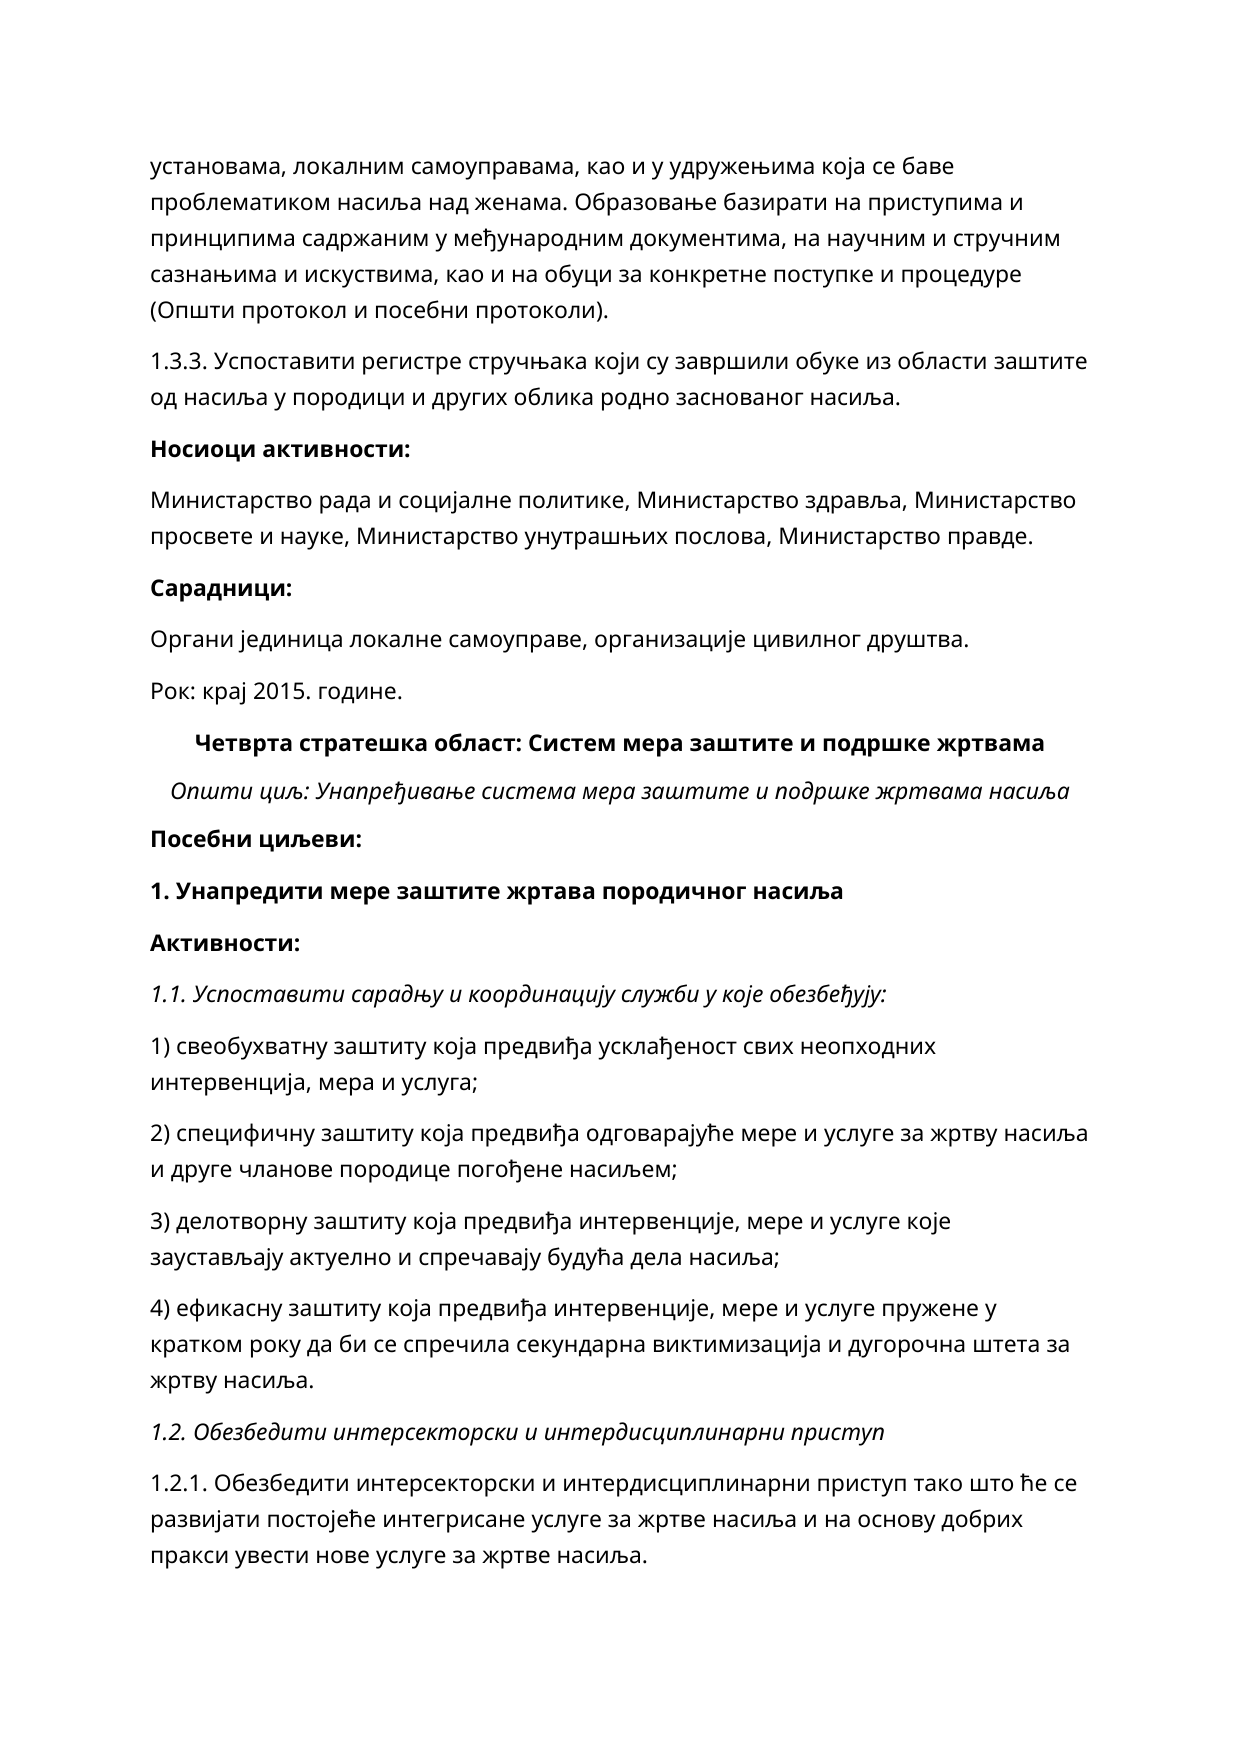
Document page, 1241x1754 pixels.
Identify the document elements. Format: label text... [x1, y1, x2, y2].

text 2) специфичну заштиту која предвиђа одговарајуће мере и услуге за жртву насиља и друге чланове породице погођене насиљем; [150, 1117, 1090, 1184]
text Носиоци активности: [150, 433, 1090, 464]
text Сарадници: [150, 572, 1090, 603]
text Министарство рада и социјалне политике, Министарство здравља, Министарство просвете и науке, Министарство унутрашњих послова, Министарство правде. [150, 484, 1090, 552]
text 4) ефикасну заштиту која предвиђа интервенције, мере и услуге пружене у кратком року да би се спречила секундарна виктимизација и дугорочна штета за жртву насиља. [150, 1292, 1090, 1395]
text 1) свеобухватну заштиту која предвиђа усклађеност свих неопходних интервенција, мера и услуга; [150, 1030, 1090, 1097]
text 3) делотворну заштиту која предвиђа интервенције, мере и услуге које заустављају актуелно и спречавају будућа дела насиља; [150, 1205, 1090, 1272]
text 1.2.1. Обезбедити интерсекторски и интердисциплинарни приступ тако што ће се развијати постојеће интегрисане услуге за жртве насиља и на основу добрих пракси увести нове услуге за жртве насиља. [150, 1467, 1090, 1570]
text 1.1. Успоставити сарадњу и координацију служби у које обезбеђују: [150, 978, 1090, 1009]
text 1. Унапредити мере заштите жртава породичног насиља [150, 875, 1090, 906]
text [150, 150, 1090, 325]
text Активности: [150, 927, 1090, 958]
text 1.2. Обезбедити интерсекторски и интердисциплинарни приступ [150, 1416, 1090, 1447]
text Четврта стратешка област: Систем мера заштите и подршке жртвама [150, 727, 1090, 758]
text Органи јединица локалне самоуправе, организације цивилног друштва. [150, 623, 1090, 655]
text Општи циљ: Унапређивање система мера заштите и подршке жртвама насиља [150, 775, 1090, 806]
text Посебни циљеви: [150, 823, 1090, 855]
text 1.3.3. Успоставити регистре стручњака који су завршили обуке из области заштите од насиља у породици и других облика родно заснованог насиља. [150, 345, 1090, 412]
text Рок: крај 2015. године. [150, 675, 1090, 706]
